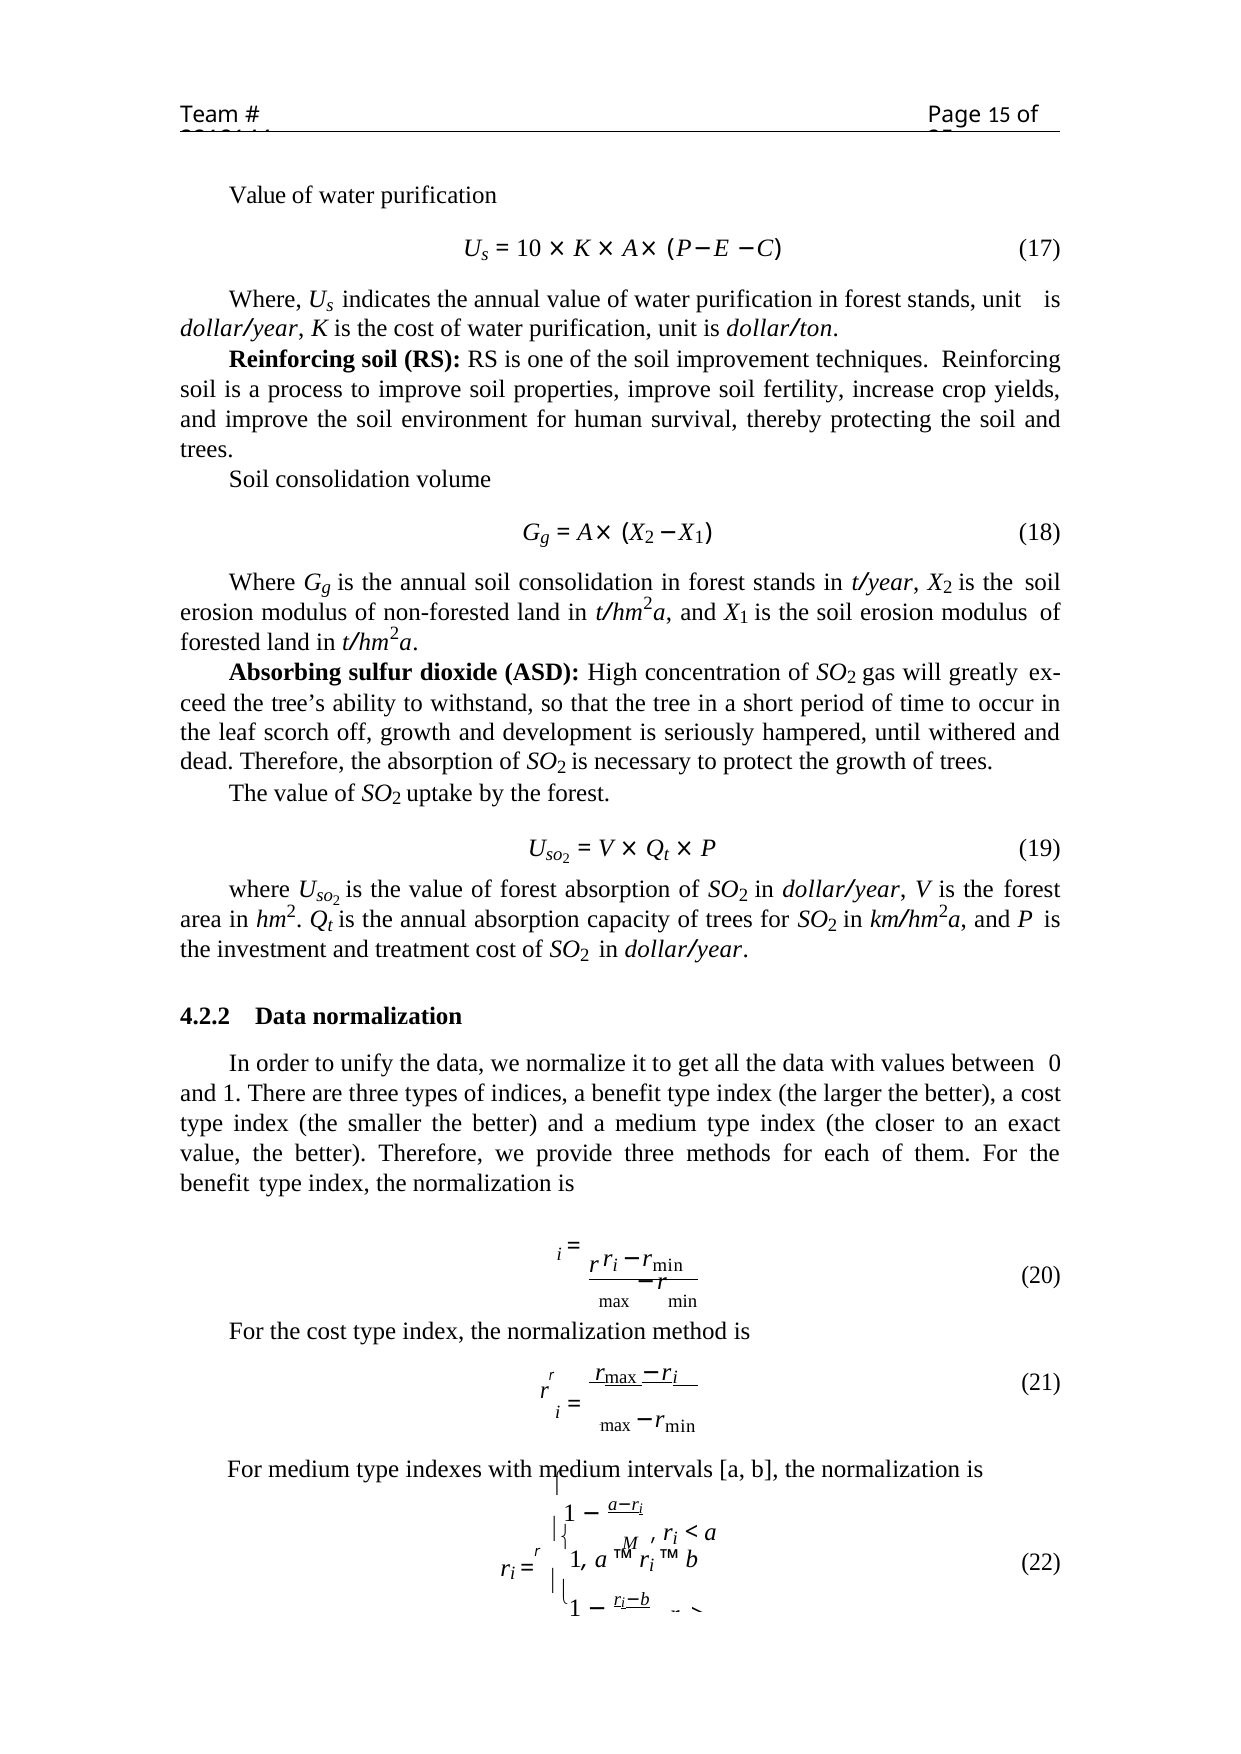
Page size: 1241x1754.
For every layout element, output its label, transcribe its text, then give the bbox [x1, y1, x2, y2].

text In order to unify the data, we normalize it to get all the data with values between 0 and 1. There are three types of indices, a benefit type index (the larger the better), a cost type index (the smaller the better) and a medium type index (the closer to an exact value, the better). Therefore, we provide three methods for each of them. For the benefit type index, the normalization is [180, 1048, 1061, 1197]
text (22) [722, 1547, 1061, 1576]
subtitle Data normalization [180, 1001, 1071, 1030]
text −rmin [635, 1404, 1071, 1438]
text 1 − ri−b [547, 1573, 717, 1613]
text Absorbing sulfur dioxide (ASD): High concentration of SO2 gas will greatly ex- ceed the tree’s ability to withstand, so that the tree in a short period of time to occur in the leaf scorch off, growth and development is seriously hampered, until withered and dead. Therefore, the absorption of SO2 is necessary to protect the growth of trees. [180, 657, 1061, 777]
text Us = 10 × K × A× (P−E −C) (17) [463, 230, 1071, 264]
text Soil consolidation volume [229, 464, 1071, 493]
text Where, Us indicates the annual value of water purification in forest stands, unit is [229, 283, 1071, 313]
text dollar/year, K is the cost of water purification, unit is dollar/ton. [180, 313, 1071, 342]
text Reinforcing soil (RS): RS is one of the soil improvement techniques. Reinforcing soil is a process to improve soil properties, improve soil fertility, increase crop yields, and improve the soil environment for human survival, thereby protecting the soil and trees. [180, 344, 1061, 463]
text (20) [687, 1260, 1061, 1288]
text For the cost type index, the normalization method is [229, 1316, 1071, 1345]
text max [169, 1418, 631, 1435]
text ri −rmin [602, 1243, 683, 1277]
text Value of water purification [229, 181, 1071, 209]
text For medium type indexes with medium intervals [a, b], the normalization is [169, 1454, 1041, 1483]
text Gg = A× (X2 −X1) (18) [522, 513, 1071, 548]
text Where Gg is the annual soil consolidation in forest stands in t/year, X2 is the soil erosion modulus of non-forested land in t/hm2a, and X1 is the soil erosion modulus of forested land in t/hm2a. [180, 566, 1061, 656]
text −r [619, 1279, 683, 1292]
text The value of SO2 uptake by the forest. [229, 777, 1071, 807]
text Uso2 = V × Qt × P (19) [528, 830, 1071, 867]
text i = r [169, 1226, 598, 1262]
text  M , ri < a [194, 1516, 1071, 1547]
text max min [224, 1292, 1071, 1311]
text i = [169, 1392, 581, 1418]
text where Uso2 is the value of forest absorption of SO2 in dollar/year, V is the forest area in hm2. Qt is the annual absorption capacity of trees for SO2 in km/hm2a, and P is the investment and treatment cost of SO2 in dollar/year. [180, 874, 1061, 964]
text 1, a ™ ri ™ b [569, 1547, 717, 1573]
text ri =r [169, 1547, 539, 1583]
text 1 − a−ri [211, 1489, 982, 1516]
text rr rmax −ri [169, 1363, 698, 1384]
